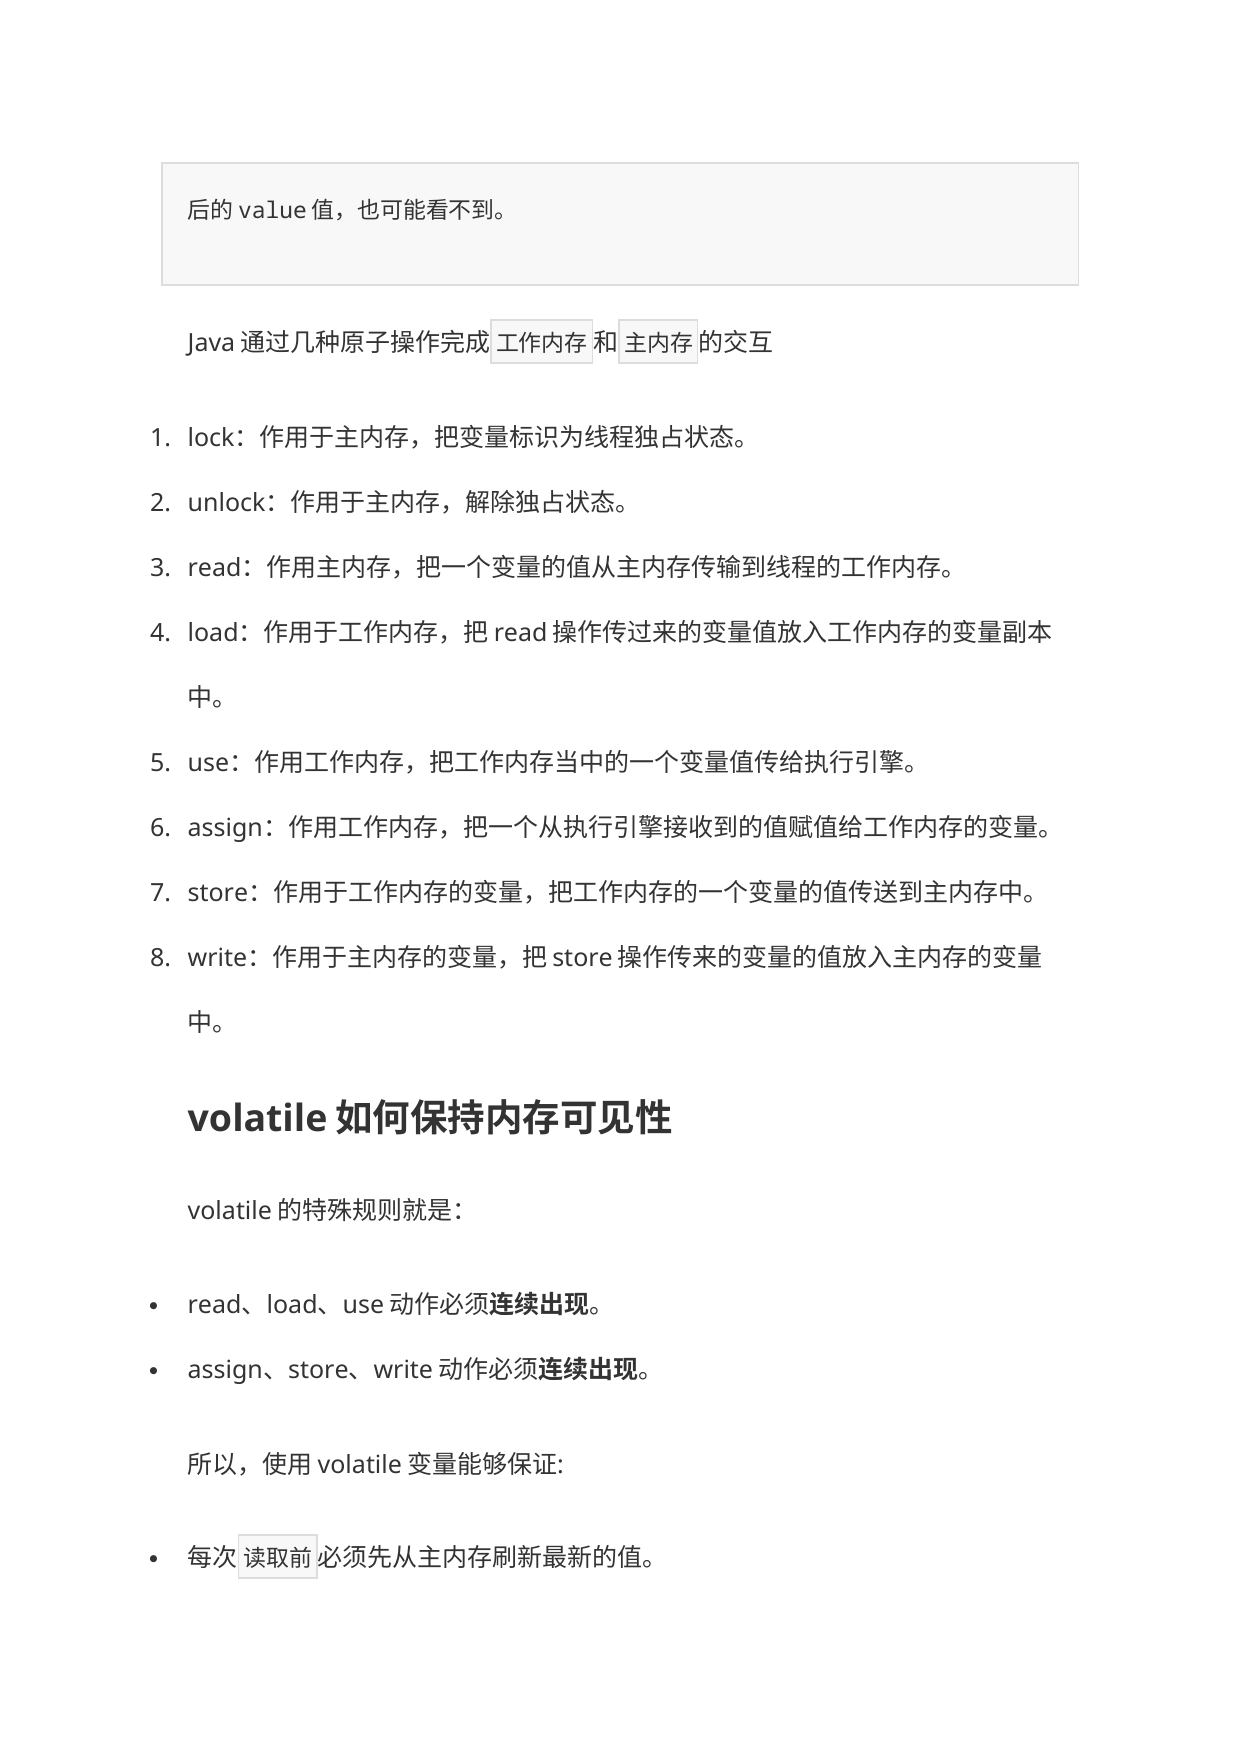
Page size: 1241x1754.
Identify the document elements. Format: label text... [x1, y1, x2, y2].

list lock：作用于主内存，把变量标识为线程独占状态。 [150, 403, 1053, 468]
list unlock：作用于主内存，解除独占状态。 [150, 468, 1053, 533]
text 所以，使用volatile变量能够保证: [187, 1430, 1053, 1495]
text volatile如何保持内存可见性 [187, 1082, 1053, 1147]
list assign：作用工作内存，把一个从执行引擎接收到的值赋值给工作内存的变量。 [150, 793, 1053, 858]
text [163, 164, 1078, 284]
list load：作用于工作内存，把read操作传过来的变量值放入工作内存的变量副本中。 [150, 598, 1053, 728]
list 每次读取前必须先从主内存刷新最新的值。 [150, 1524, 1053, 1589]
list write：作用于主内存的变量，把store操作传来的变量的值放入主内存的变量中。 [150, 923, 1053, 1053]
text Java通过几种原子操作完成工作内存和主内存的交互 [187, 309, 1053, 374]
list store：作用于工作内存的变量，把工作内存的一个变量的值传送到主内存中。 [150, 858, 1053, 923]
text volatile的特殊规则就是： [187, 1176, 1053, 1241]
list assign、store、write动作必须连续出现。 [150, 1336, 1053, 1401]
list use：作用工作内存，把工作内存当中的一个变量值传给执行引擎。 [150, 728, 1053, 793]
list read、load、use动作必须连续出现。 [150, 1271, 1053, 1336]
list read：作用主内存，把一个变量的值从主内存传输到线程的工作内存。 [150, 533, 1053, 598]
